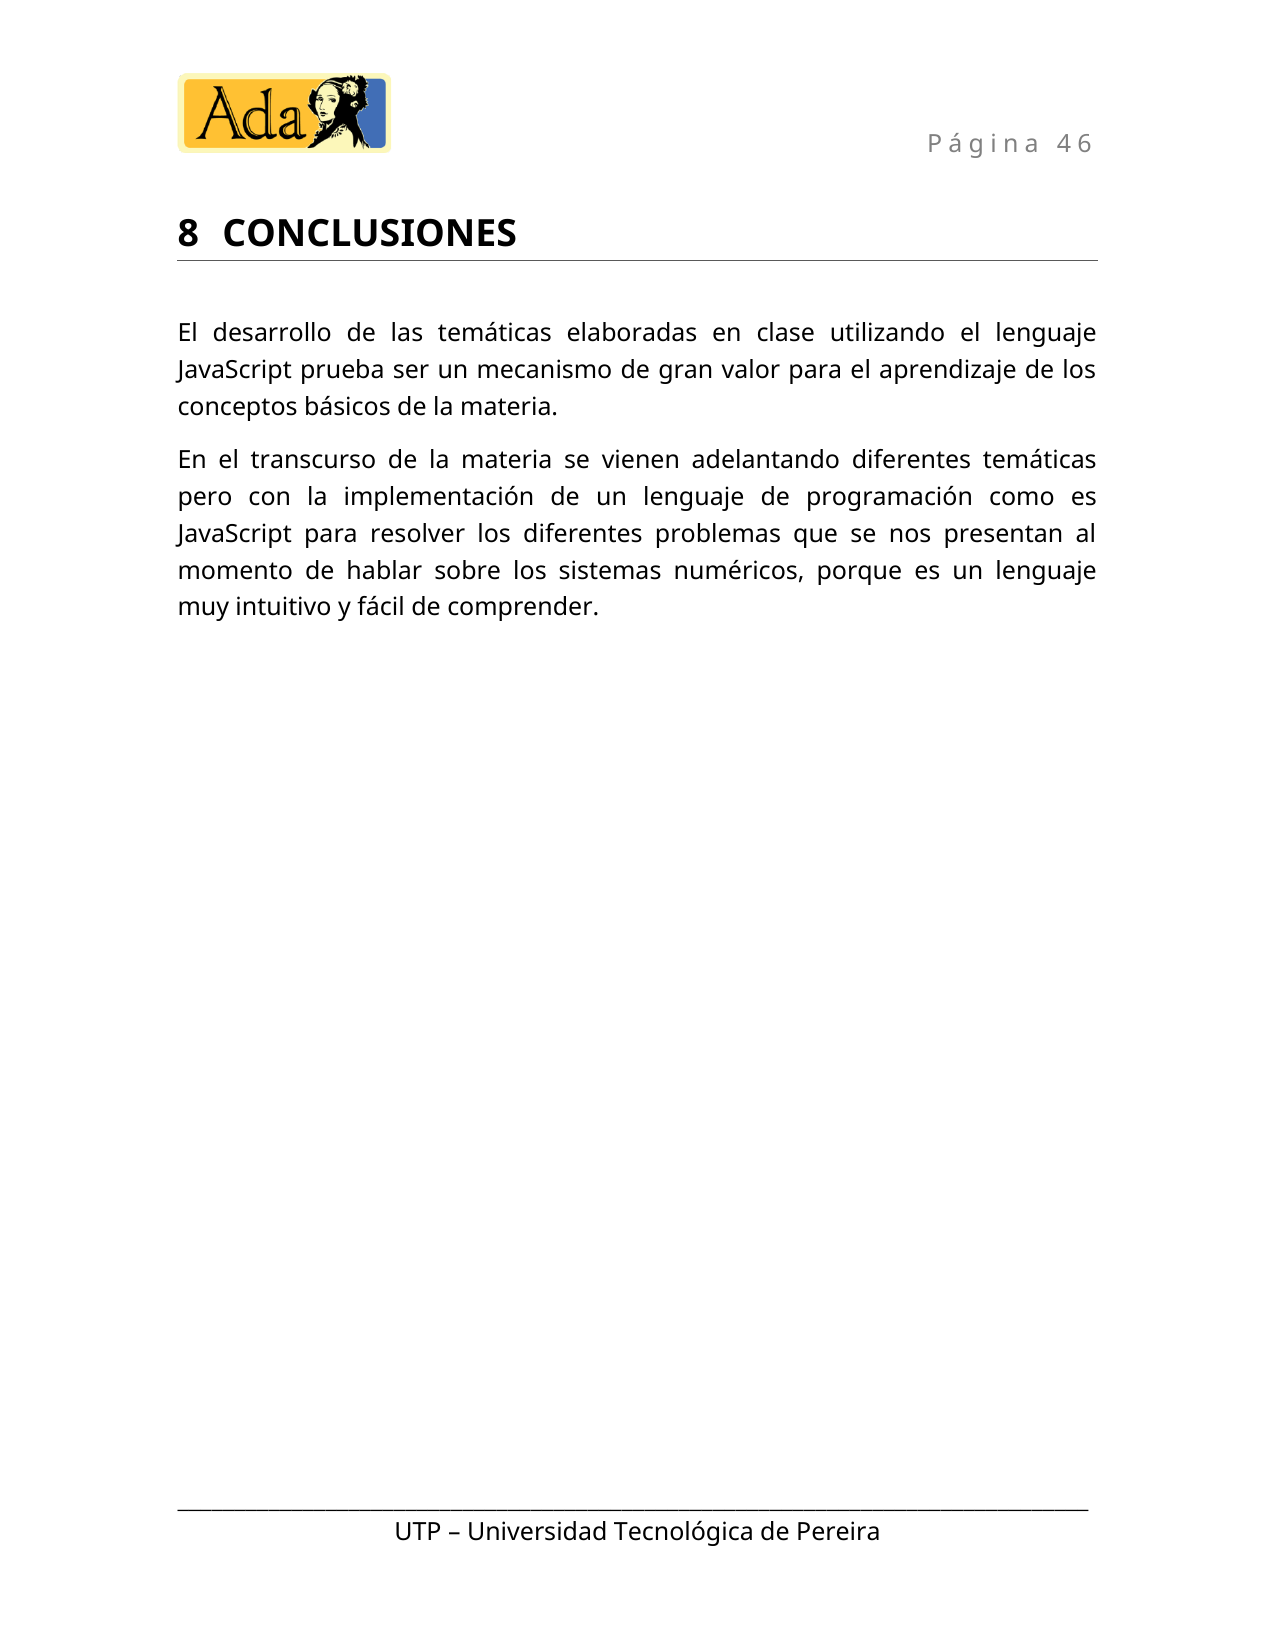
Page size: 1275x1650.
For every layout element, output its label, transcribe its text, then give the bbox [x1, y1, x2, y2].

picture [177, 73, 392, 153]
text En el transcurso de la materia se vienen adelantando diferentes temáticas pero con la implementación de un lenguaje de programación como es JavaScript para resolver los diferentes problemas que se nos presentan al momento de hablar sobre los sistemas numéricos, porque es un lenguaje muy intuitivo y fácil de comprender. [177, 442, 1098, 623]
text El desarrollo de las temáticas elaboradas en clase utilizando el lenguaje JavaScript prueba ser un mecanismo de gran valor para el aprendizaje de los conceptos básicos de la materia. [177, 315, 1098, 423]
subtitle CONCLUSIONES [177, 207, 1098, 260]
